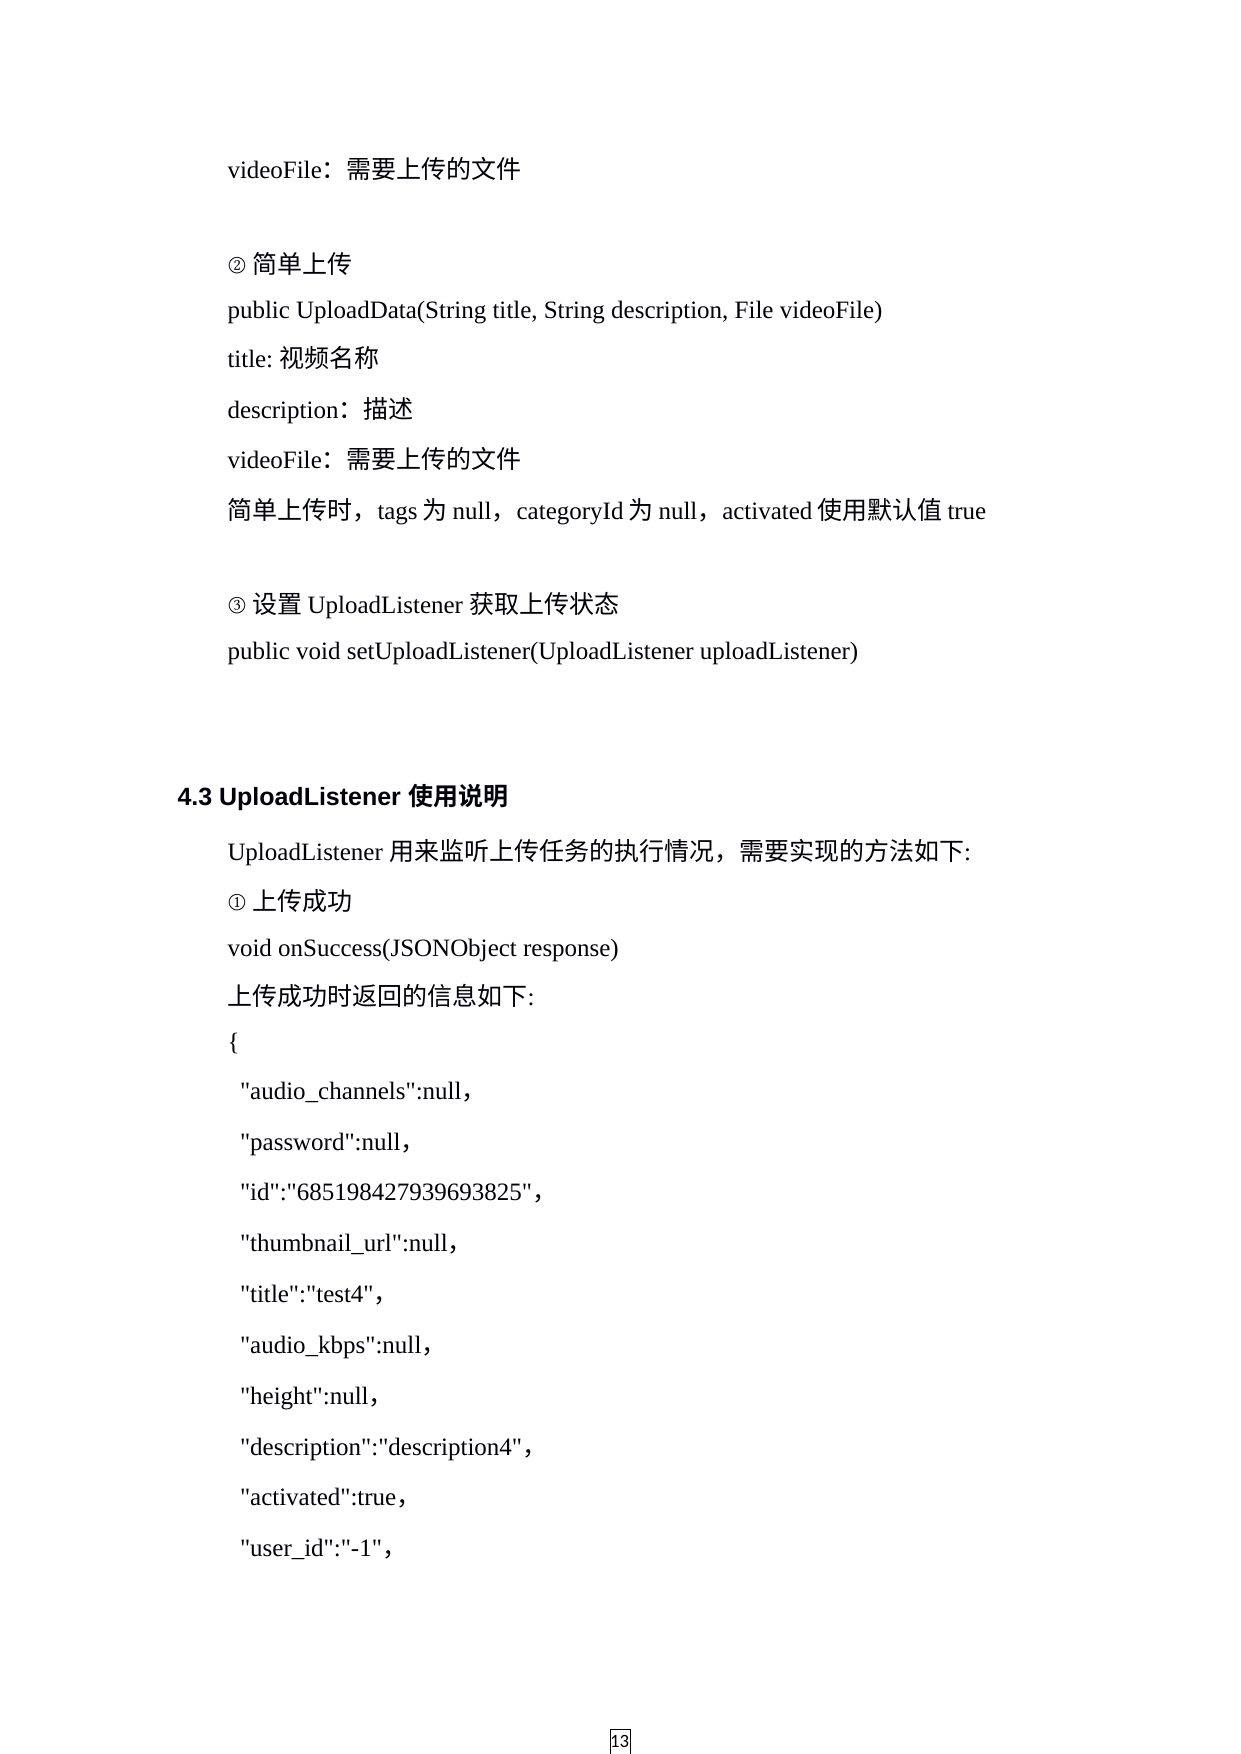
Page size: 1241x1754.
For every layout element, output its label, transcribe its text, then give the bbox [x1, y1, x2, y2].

text "description":"description4"， [177, 1426, 1063, 1462]
text 4.3 UploadListener 使用说明 [177, 776, 1063, 812]
text public void setUploadListener(UploadListener uploadListener) [177, 636, 1063, 664]
text "height":null， [177, 1375, 1063, 1411]
text "password":null， [177, 1121, 1063, 1157]
text UploadListener 用来监听上传任务的执行情况，需要实现的方法如下: [177, 831, 1063, 867]
text title: 视频名称 [177, 338, 1063, 374]
text description：描述 [177, 389, 1063, 425]
text "audio_kbps":null， [177, 1324, 1063, 1361]
text "user_id":"-1"， [177, 1528, 1063, 1564]
text "title":"test4"， [177, 1273, 1063, 1310]
text "id":"685198427939693825"， [177, 1172, 1063, 1208]
text "activated":true， [177, 1477, 1063, 1513]
text void onSuccess(JSONObject response) [177, 933, 1063, 961]
text videoFile：需要上传的文件 [177, 150, 1063, 186]
text ① 上传成功 [177, 882, 1063, 918]
text 上传成功时返回的信息如下: [177, 976, 1063, 1012]
text "audio_channels":null， [177, 1070, 1063, 1106]
text { [177, 1027, 1063, 1056]
text videoFile：需要上传的文件 [177, 440, 1063, 476]
text ② 简单上传 [177, 244, 1063, 280]
text ③ 设置UploadListener 获取上传状态 [177, 585, 1063, 621]
text 简单上传时，tags为null，categoryId为null，activated使用默认值true [177, 491, 1063, 527]
text public UploadData(String title, String description, File videoFile) [177, 295, 1063, 324]
text "thumbnail_url":null， [177, 1223, 1063, 1259]
